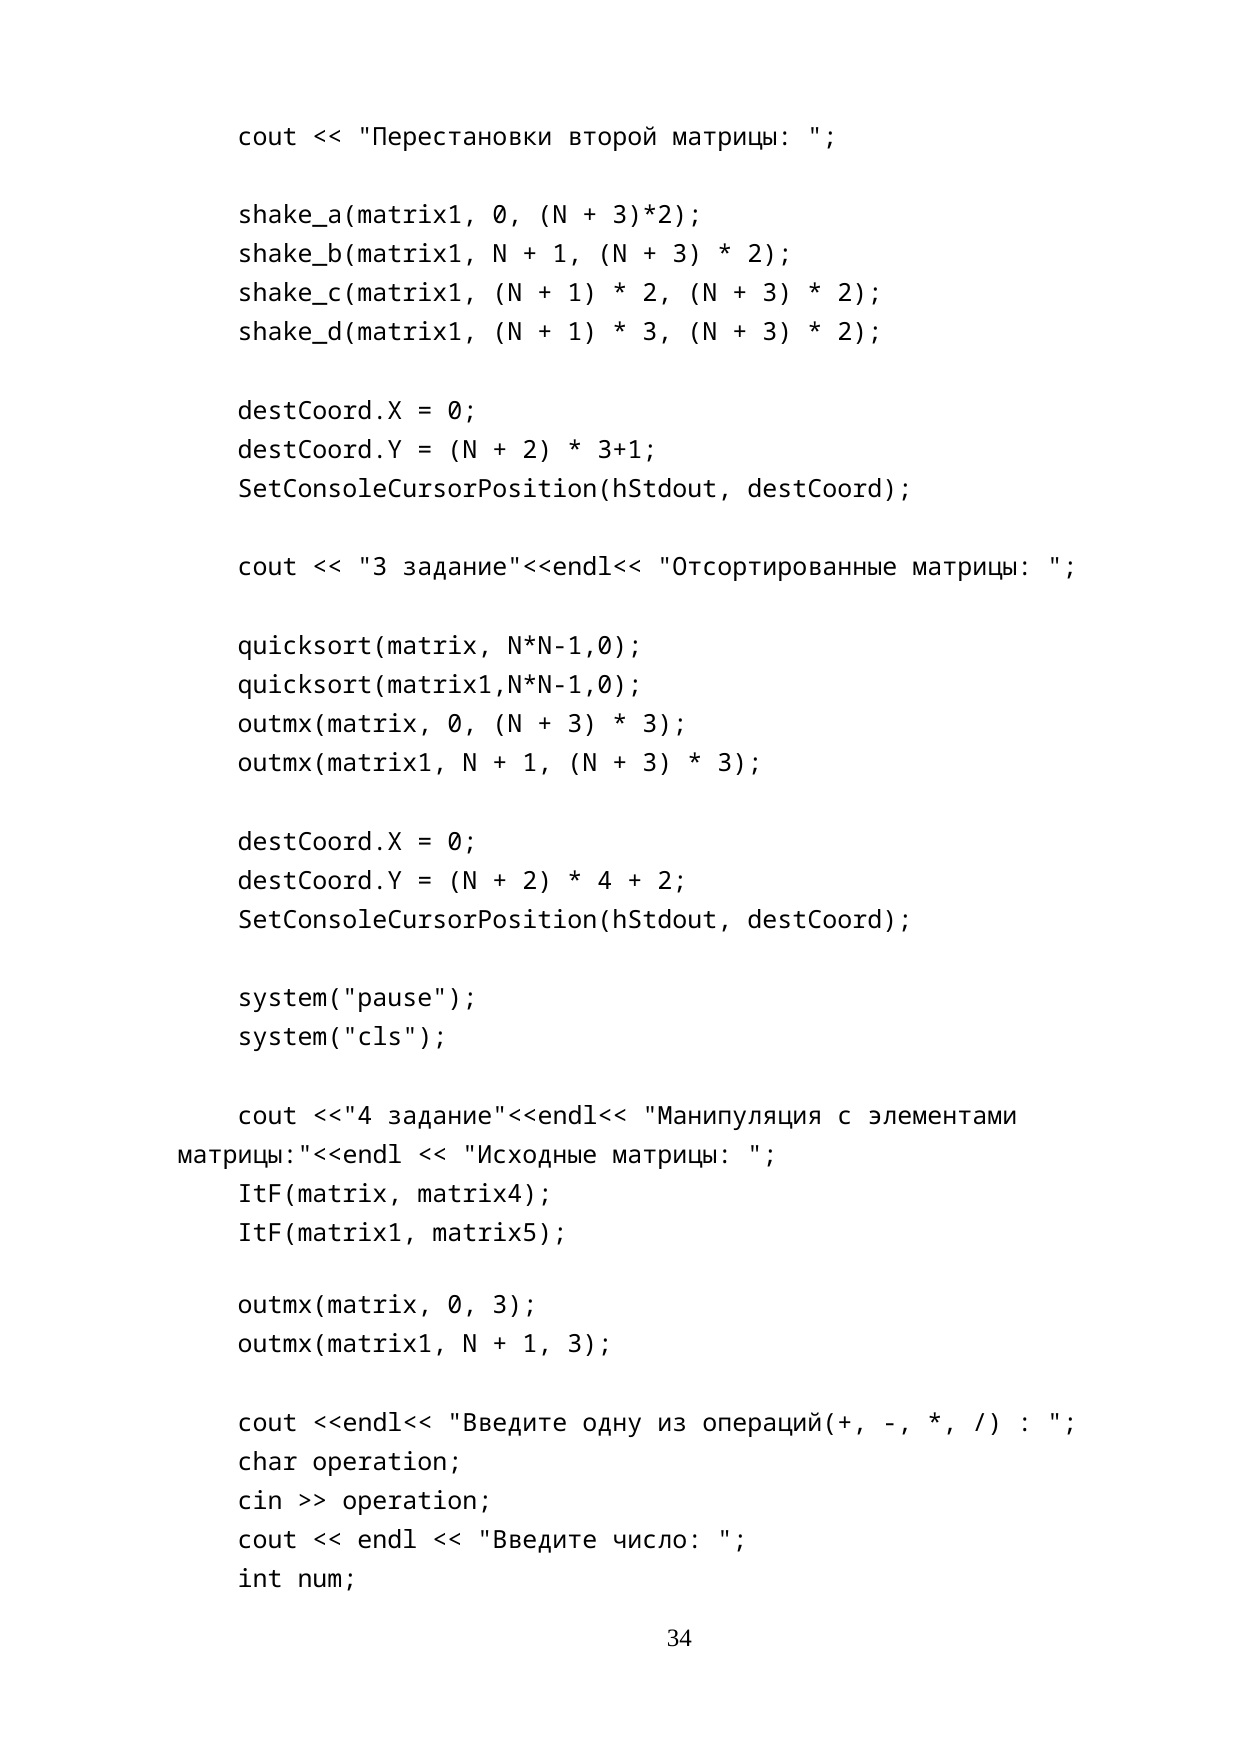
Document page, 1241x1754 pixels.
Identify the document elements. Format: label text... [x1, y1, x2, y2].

text outmx(matrix, 0, 3); [177, 1287, 1181, 1321]
text SetConsoleCursorPosition(hStdout, destCoord); [177, 901, 1181, 936]
text quicksort(matrix1,N*N-1,0); [177, 666, 1181, 701]
text destCoord.Y = (N + 2) * 4 + 2; [177, 862, 1181, 896]
text destCoord.Y = (N + 2) * 3+1; [177, 431, 1181, 466]
text outmx(matrix, 0, (N + 3) * 3); [177, 706, 1181, 740]
text SetConsoleCursorPosition(hStdout, destCoord); [177, 471, 1181, 505]
text cout << endl << "Введите число: "; [177, 1522, 1181, 1556]
text destCoord.X = 0; [177, 823, 1181, 857]
text destCoord.X = 0; [177, 392, 1181, 426]
text shake_b(matrix1, N + 1, (N + 3) * 2); [177, 236, 1181, 270]
text cout <<"4 задание"<<endl<< "Манипуляция с элементами матрицы:"<<endl << "Исходные матрицы: "; [177, 1097, 1181, 1171]
text shake_a(matrix1, 0, (N + 3)*2); [177, 196, 1181, 231]
text int num; [177, 1561, 1181, 1595]
text shake_d(matrix1, (N + 1) * 3, (N + 3) * 2); [177, 314, 1181, 348]
text outmx(matrix1, N + 1, 3); [177, 1326, 1181, 1360]
text char operation; [177, 1444, 1181, 1478]
text cout <<endl<< "Введите одну из операций(+, -, *, /) : "; [177, 1404, 1181, 1438]
text outmx(matrix1, N + 1, (N + 3) * 3); [177, 745, 1181, 779]
text cin >> operation; [177, 1483, 1181, 1517]
text quicksort(matrix, N*N-1,0); [177, 627, 1181, 661]
text system("cls"); [177, 1019, 1181, 1053]
text ItF(matrix, matrix4); [177, 1176, 1181, 1210]
text cout << "3 задание"<<endl<< "Отсортированные матрицы: "; [177, 549, 1181, 583]
text system("pause"); [177, 980, 1181, 1014]
text ItF(matrix1, matrix5); [177, 1215, 1181, 1249]
text cout << "Перестановки второй матрицы: "; [177, 118, 1181, 152]
text shake_c(matrix1, (N + 1) * 2, (N + 3) * 2); [177, 275, 1181, 309]
